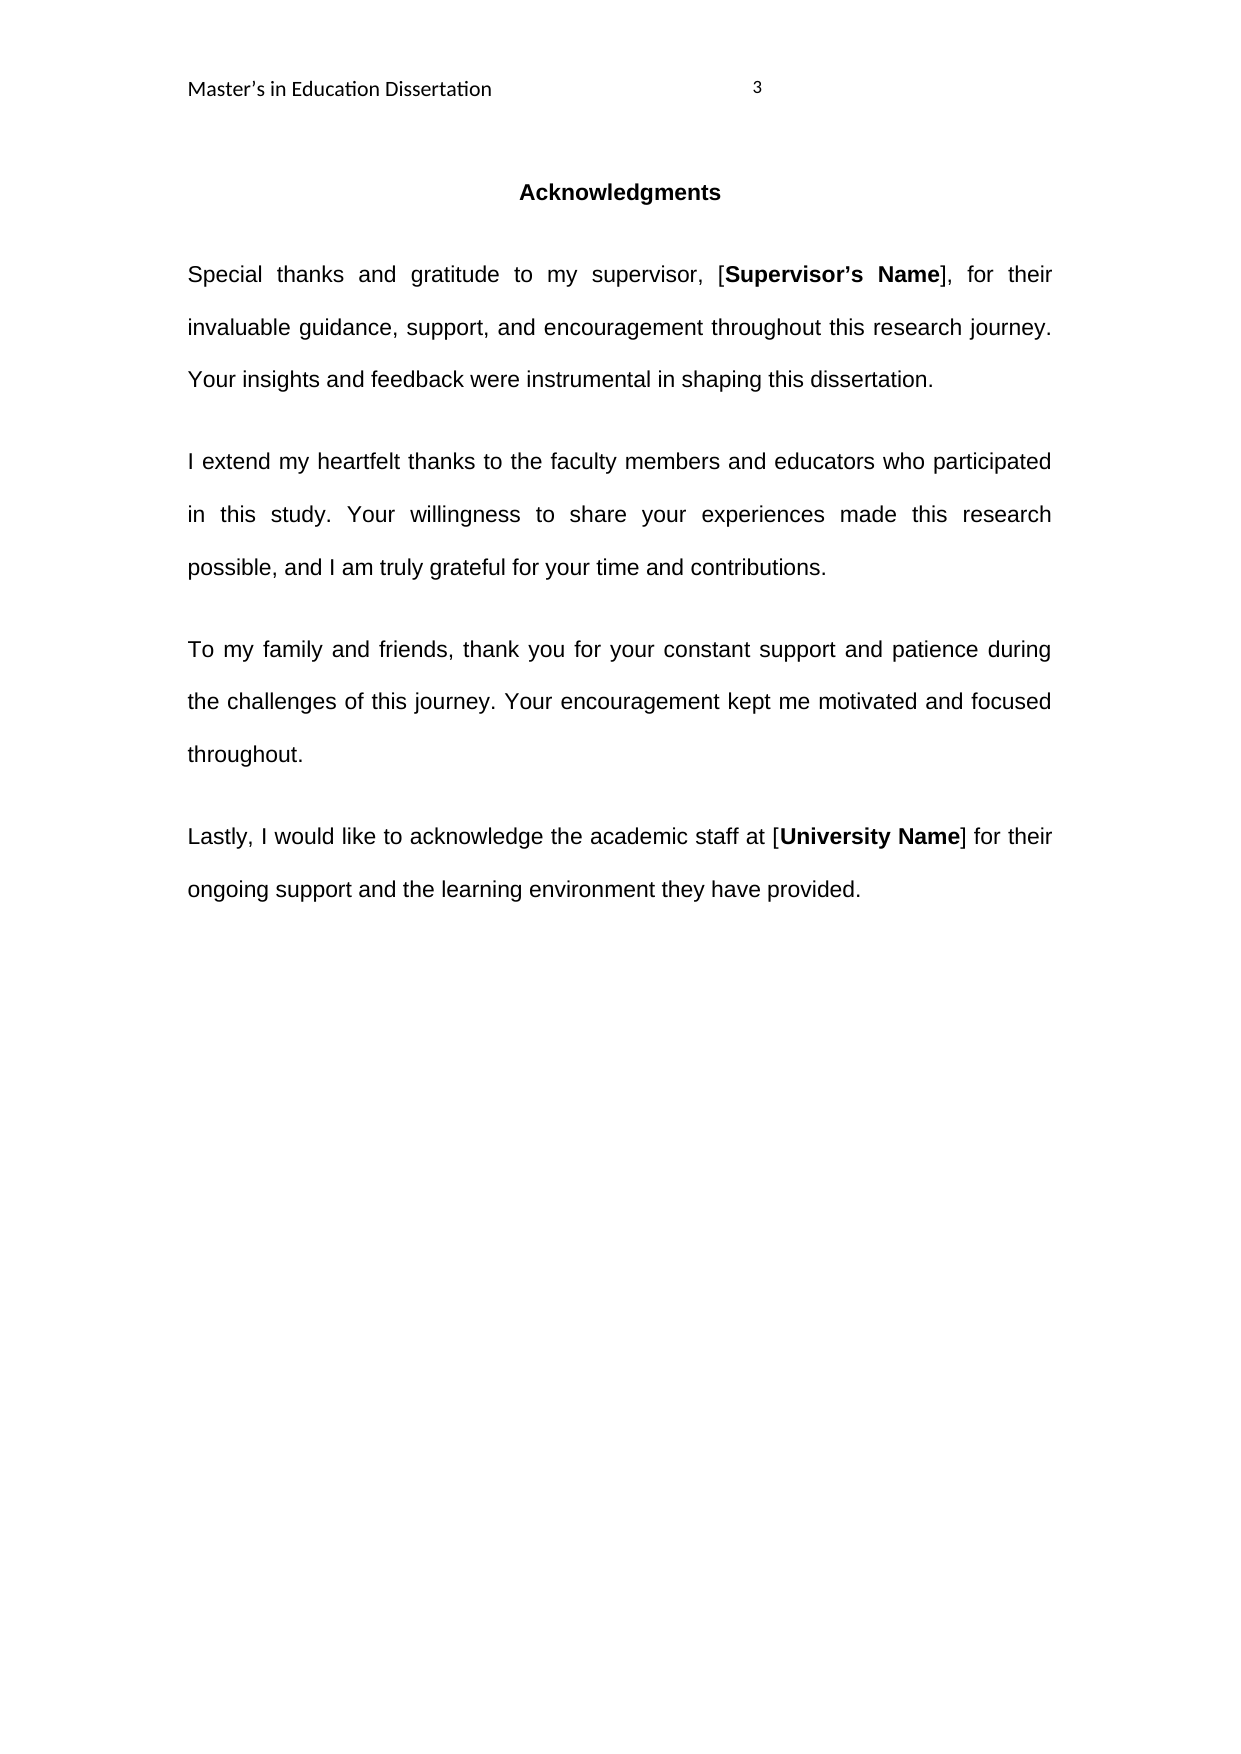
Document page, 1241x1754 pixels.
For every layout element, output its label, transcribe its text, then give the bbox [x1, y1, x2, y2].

text Lastly, I would like to acknowledge the academic staff at [University Name] for their ongoing support and the learning environment they have provided. [187, 823, 1053, 902]
text Acknowledgments [187, 179, 1053, 206]
text To my family and friends, thank you for your constant support and patience during the challenges of this journey. Your encouragement kept me motivated and focused throughout. [187, 636, 1053, 767]
text Special thanks and gratitude to my supervisor, [Supervisor’s Name], for their invaluable guidance, support, and encouragement throughout this research journey. Your insights and feedback were instrumental in shaping this dissertation. [187, 261, 1053, 393]
text I extend my heartfelt thanks to the faculty members and educators who participated in this study. Your willingness to share your experiences made this research possible, and I am truly grateful for your time and contributions. [187, 448, 1053, 580]
